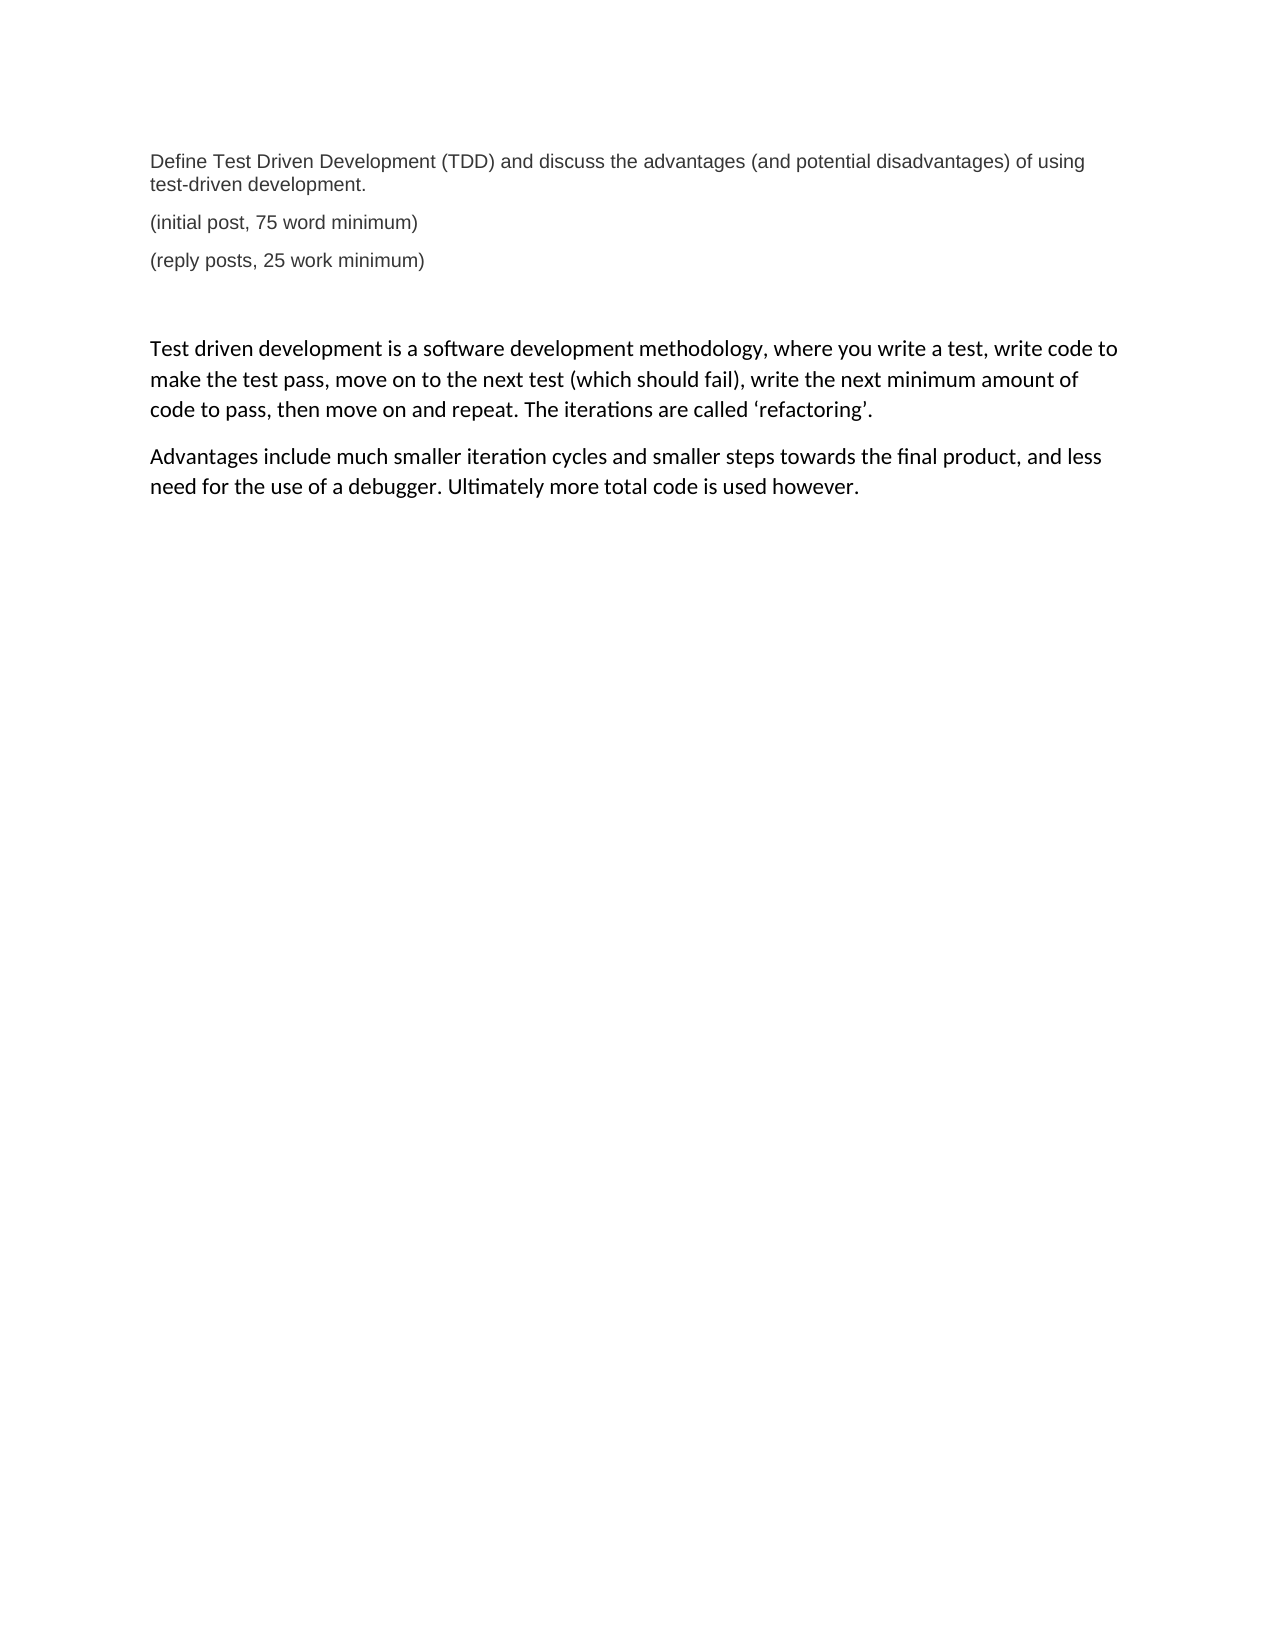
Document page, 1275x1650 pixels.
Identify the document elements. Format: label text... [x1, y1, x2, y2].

text (initial post, 75 word minimum) [150, 211, 1125, 234]
text (reply posts, 25 work minimum) [150, 249, 1125, 272]
text Advantages include much smaller iteration cycles and smaller steps towards the final product, and less need for the use of a debugger. Ultimately more total code is used however. [150, 442, 1125, 500]
text Define Test Driven Development (TDD) and discuss the advantages (and potential disadvantages) of using test-driven development. [150, 150, 1125, 195]
text Test driven development is a software development methodology, where you write a test, write code to make the test pass, move on to the next test (which should fail), write the next minimum amount of code to pass, then move on and repeat. The iterations are called ‘refactoring’. [150, 334, 1125, 423]
